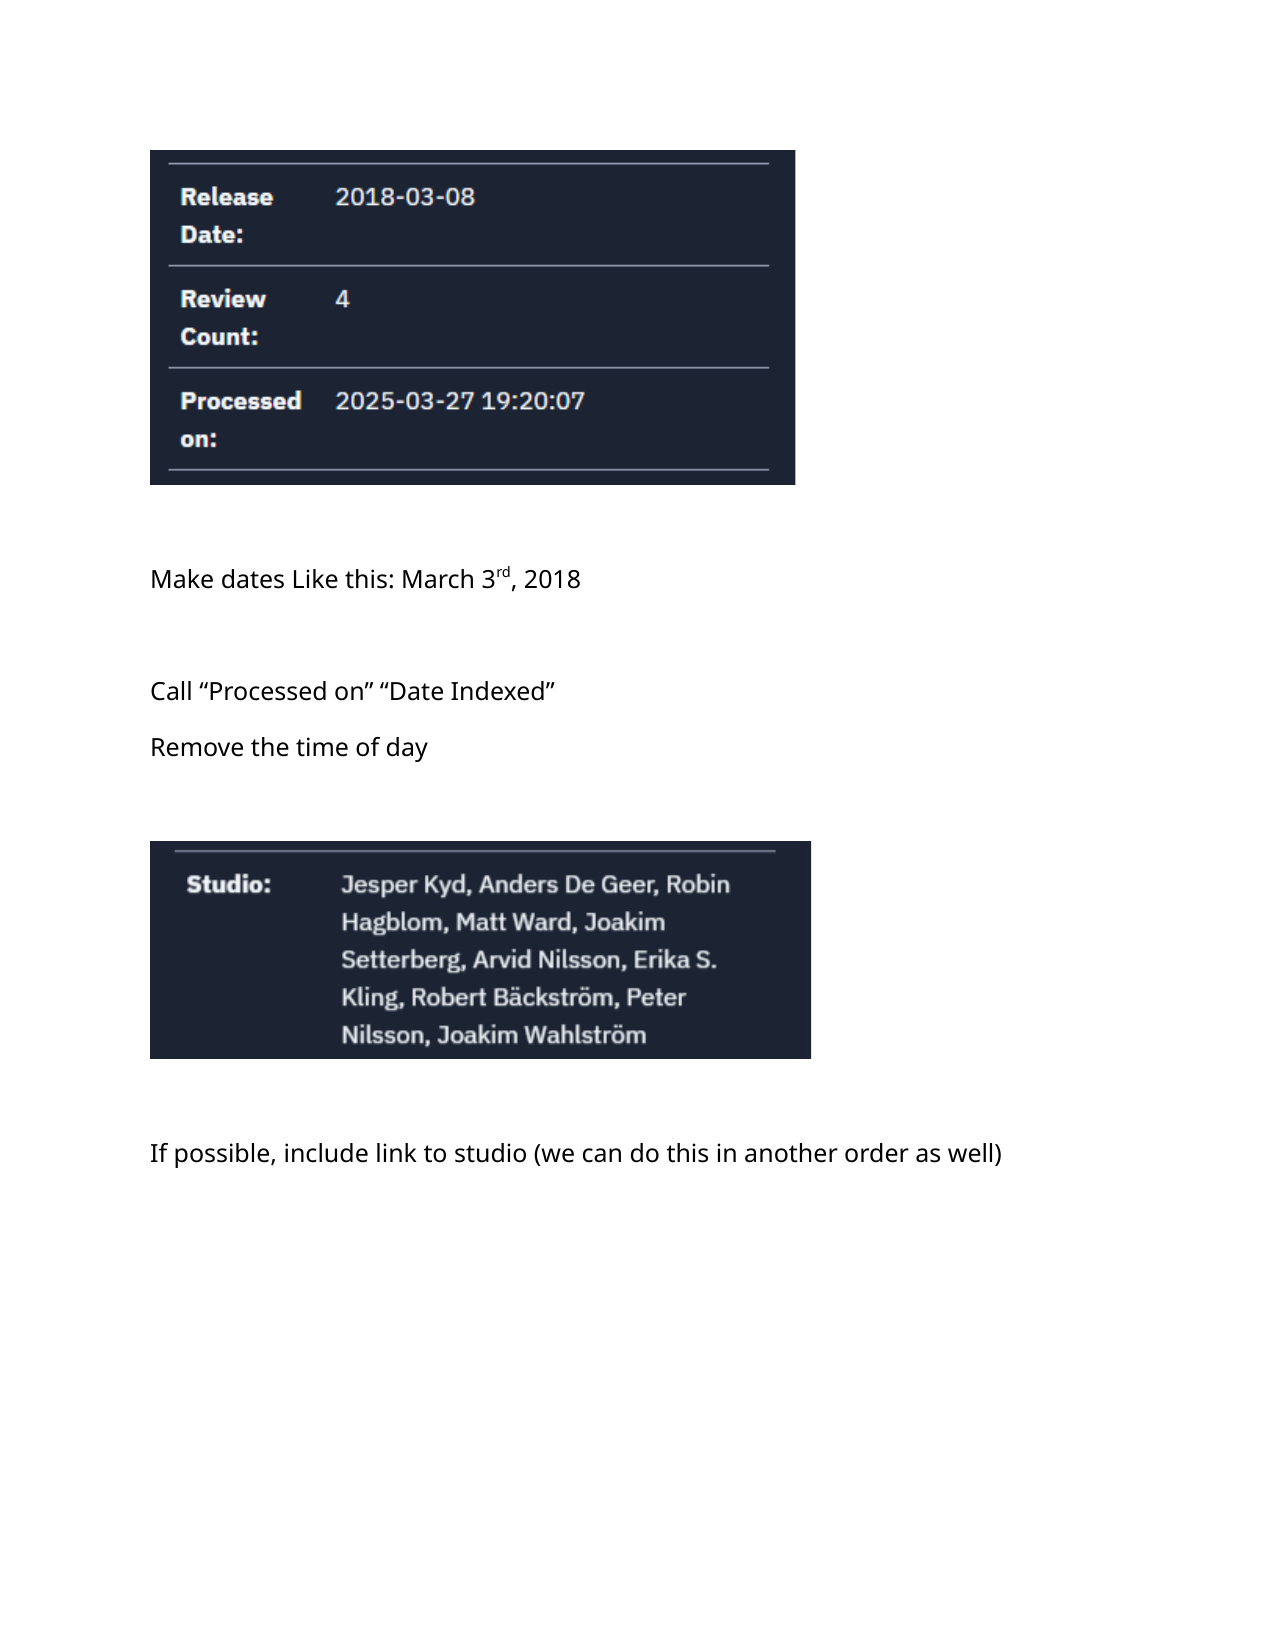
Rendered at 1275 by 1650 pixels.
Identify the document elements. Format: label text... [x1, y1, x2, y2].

text If possible, include link to studio (we can do this in another order as well) [150, 1136, 1125, 1170]
picture [150, 841, 812, 1059]
picture [150, 150, 796, 485]
text Remove the time of day [150, 729, 1125, 764]
text Make dates Like this: March 3rd, 2018 [150, 562, 1125, 596]
text Call “Processed on” “Date Indexed” [150, 674, 1125, 708]
